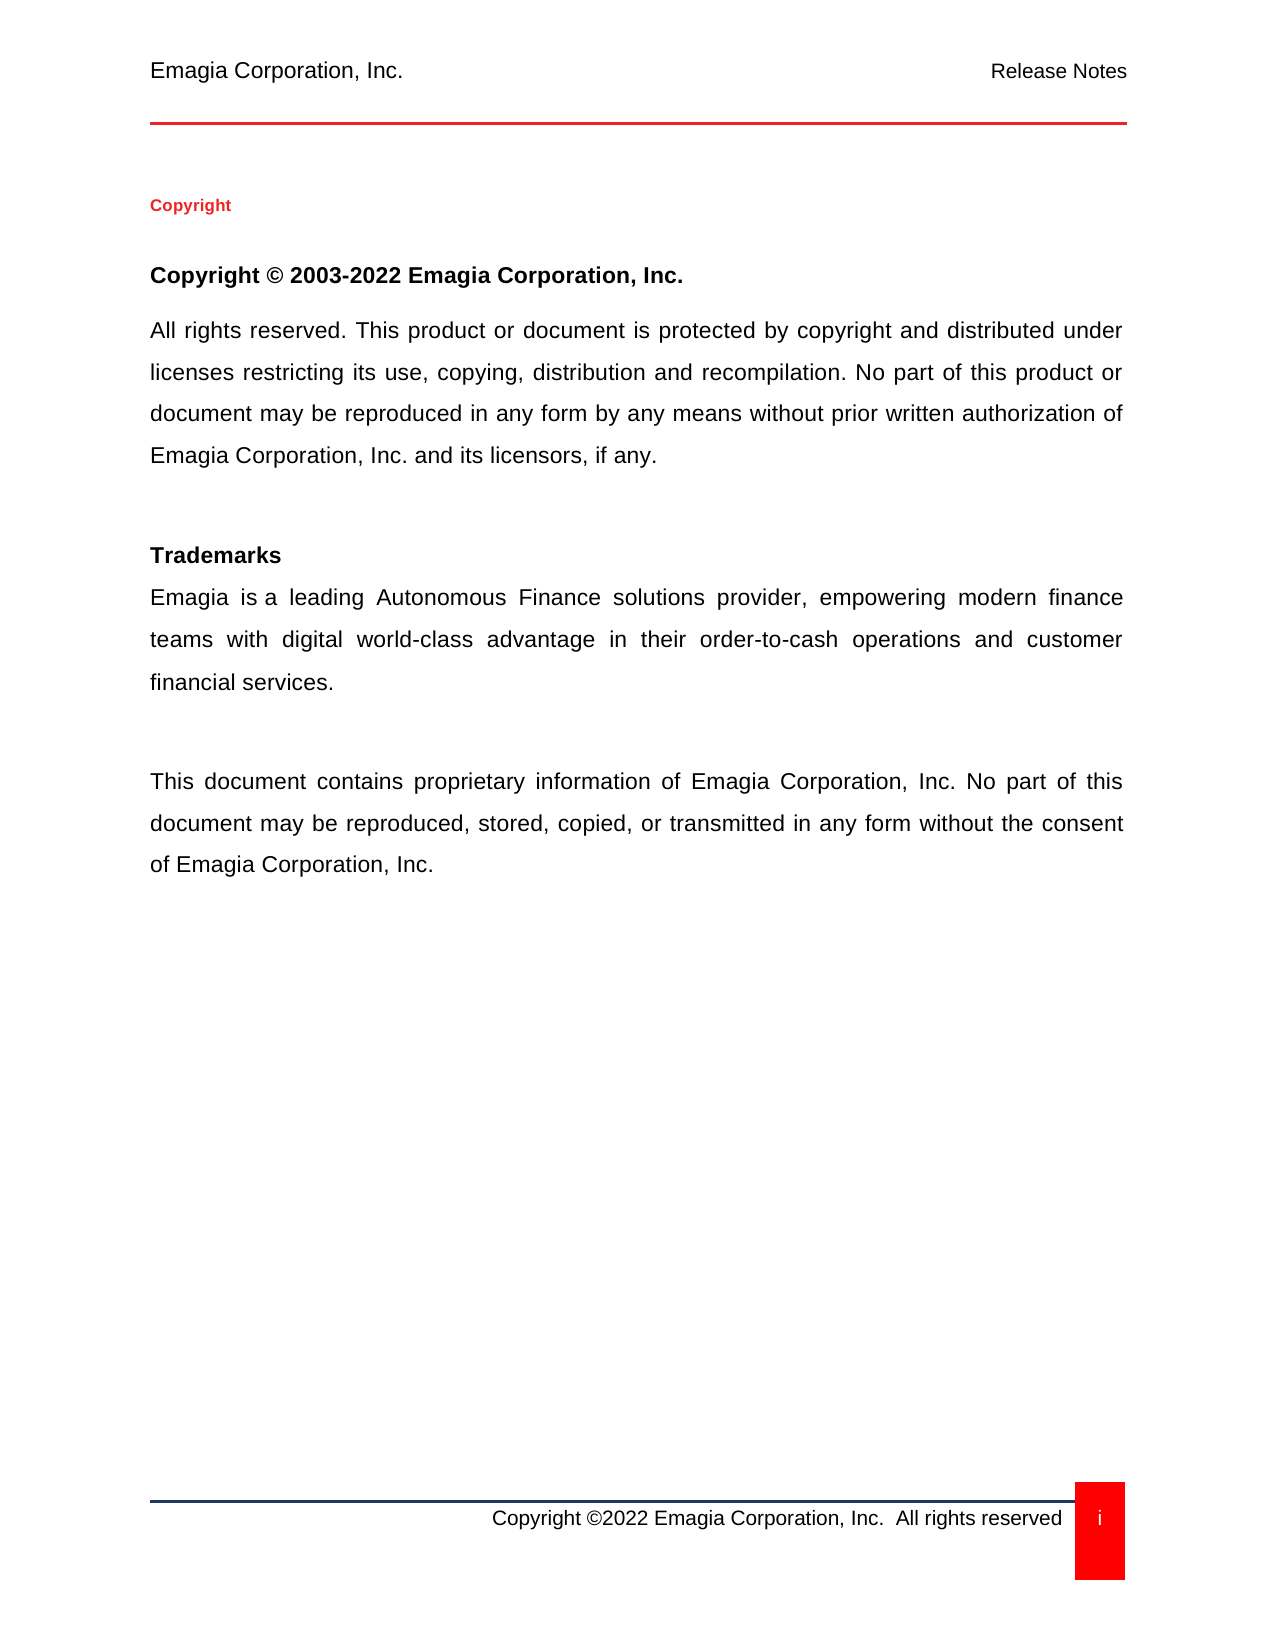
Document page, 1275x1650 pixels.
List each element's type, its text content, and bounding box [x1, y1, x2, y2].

text Copyright © 2003-2022 Emagia Corporation, Inc. [150, 262, 1125, 296]
text This document contains proprietary information of Emagia Corporation, Inc. No part of this document may be reproduced, stored, copied, or transmitted in any form without the consent of Emagia Corporation, Inc. [150, 768, 1125, 885]
text Copyright [150, 196, 1125, 229]
text Trademarks Emagia is a leading Autonomous Finance solutions provider, empowering modern finance teams with digital world-class advantage in their order-to-cash operations and customer financial services. [150, 542, 1125, 703]
text All rights reserved. This product or document is protected by copyright and distributed under licenses restricting its use, copying, distribution and recompilation. No part of this product or document may be reproduced in any form by any means without prior written authorization of Emagia Corporation, Inc. and its licensors, if any. [150, 317, 1125, 475]
